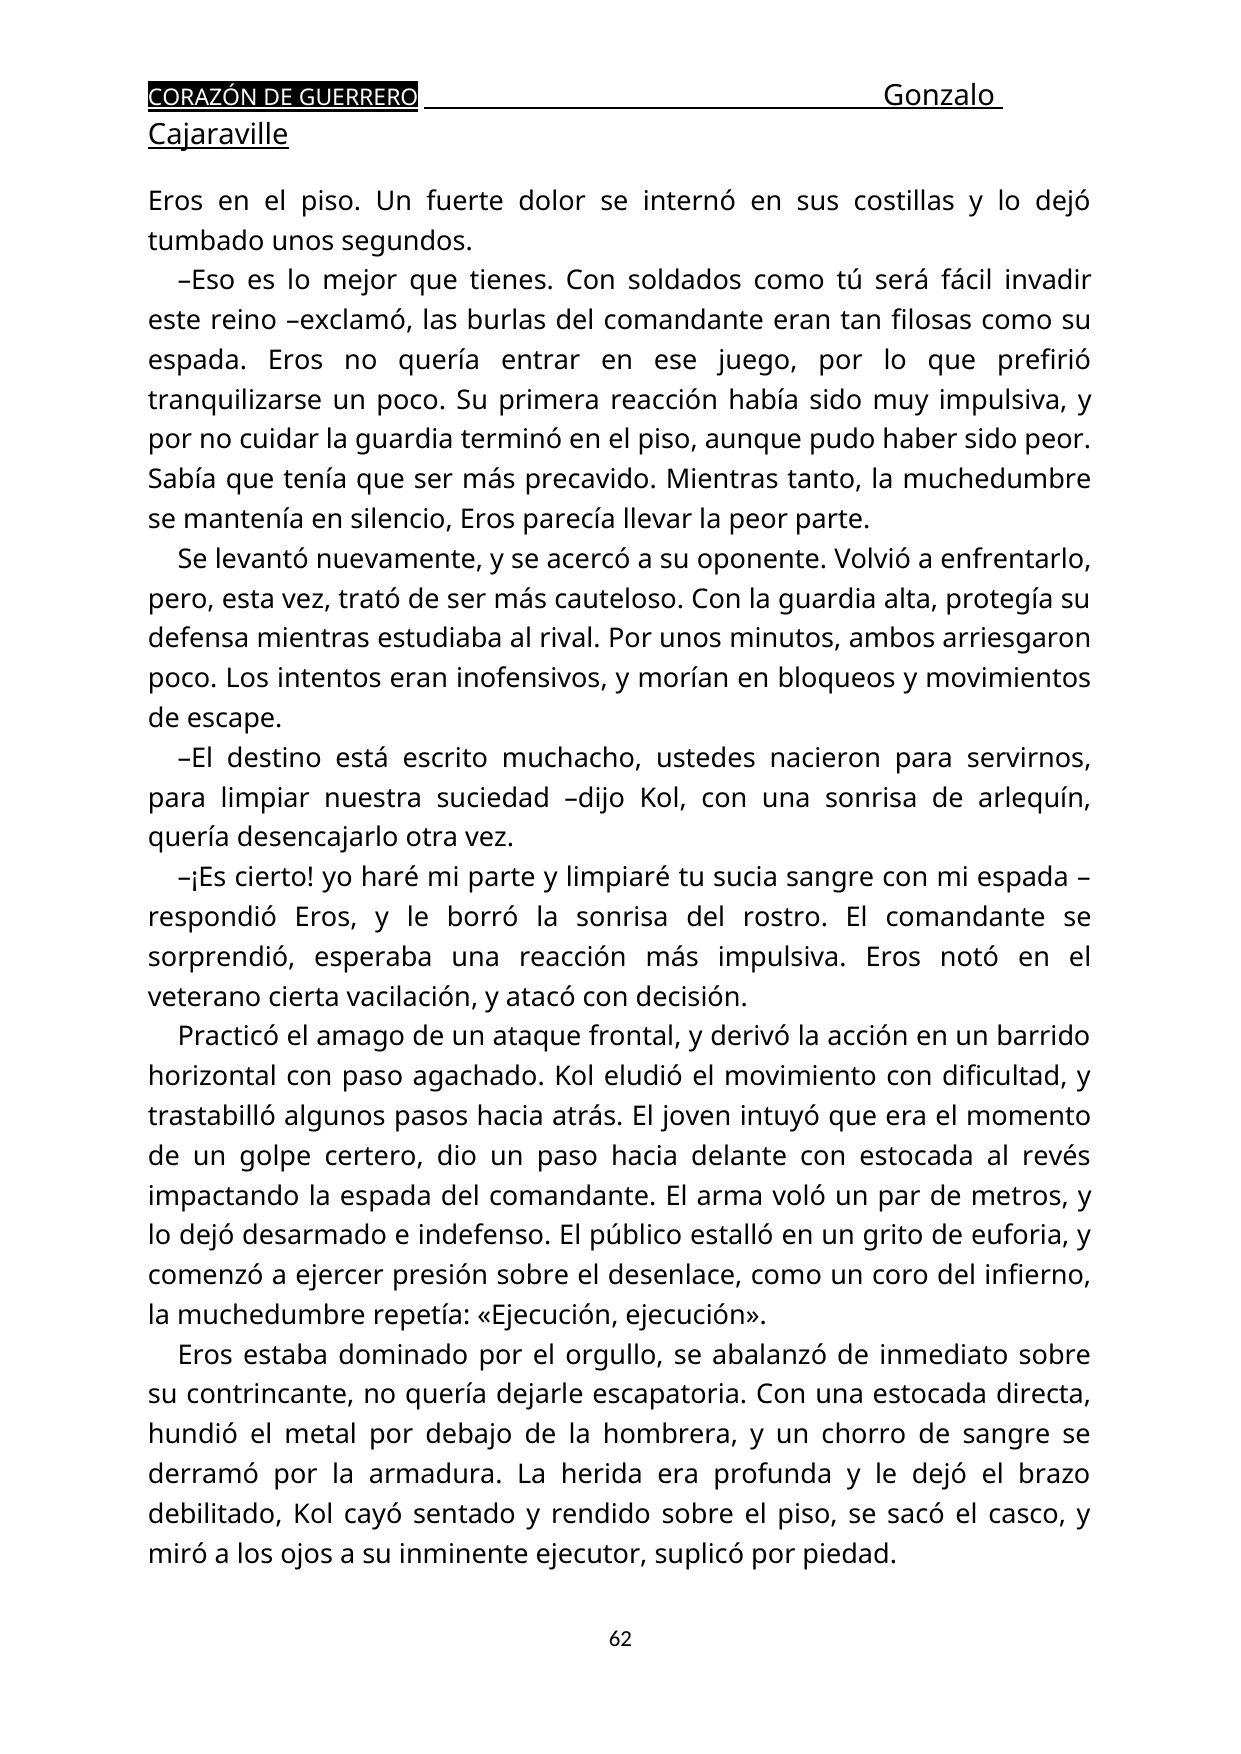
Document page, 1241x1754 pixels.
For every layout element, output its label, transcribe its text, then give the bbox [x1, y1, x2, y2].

text –El destino está escrito muchacho, ustedes nacieron para servirnos, para limpiar nuestra suciedad –dijo Kol, con una sonrisa de arlequín, quería desencajarlo otra vez. [148, 738, 1092, 855]
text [148, 181, 1092, 258]
text Practicó el amago de un ataque frontal, y derivó la acción en un barrido horizontal con paso agachado. Kol eludió el movimiento con dificultad, y trastabilló algunos pasos hacia atrás. El joven intuyó que era el momento de un golpe certero, dio un paso hacia delante con estocada al revés impactando la espada del comandante. El arma voló un par de metros, y lo dejó desarmado e indefenso. El público estalló en un grito de euforia, y comenzó a ejercer presión sobre el desenlace, como un coro del infierno, la muchedumbre repetía: «Ejecución, ejecución». [148, 1017, 1092, 1332]
text –¡Es cierto! yo haré mi parte y limpiaré tu sucia sangre con mi espada –respondió Eros, y le borró la sonrisa del rostro. El comandante se sorprendió, esperaba una reacción más impulsiva. Eros notó en el veterano cierta vacilación, y atacó con decisión. [148, 858, 1092, 1014]
text Eros estaba dominado por el orgullo, se abalanzó de inmediato sobre su contrincante, no quería dejarle escapatoria. Con una estocada directa, hundió el metal por debajo de la hombrera, y un chorro de sangre se derramó por la armadura. La herida era profunda y le dejó el brazo debilitado, Kol cayó sentado y rendido sobre el piso, se sacó el casco, y miró a los ojos a su inminente ejecutor, suplicó por piedad. [148, 1335, 1092, 1571]
text Se levantó nuevamente, y se acercó a su oponente. Volvió a enfrentarlo, pero, esta vez, trató de ser más cauteloso. Con la guardia alta, protegía su defensa mientras estudiaba al rival. Por unos minutos, ambos arriesgaron poco. Los intentos eran inofensivos, y morían en bloqueos y movimientos de escape. [148, 539, 1092, 735]
text –Eso es lo mejor que tienes. Con soldados como tú será fácil invadir este reino –exclamó, las burlas del comandante eran tan filosas como su espada. Eros no quería entrar en ese juego, por lo que prefirió tranquilizarse un poco. Su primera reacción había sido muy impulsiva, y por no cuidar la guardia terminó en el piso, aunque pudo haber sido peor. Sabía que tenía que ser más precavido. Mientras tanto, la muchedumbre se mantenía en silencio, Eros parecía llevar la peor parte. [148, 261, 1092, 536]
